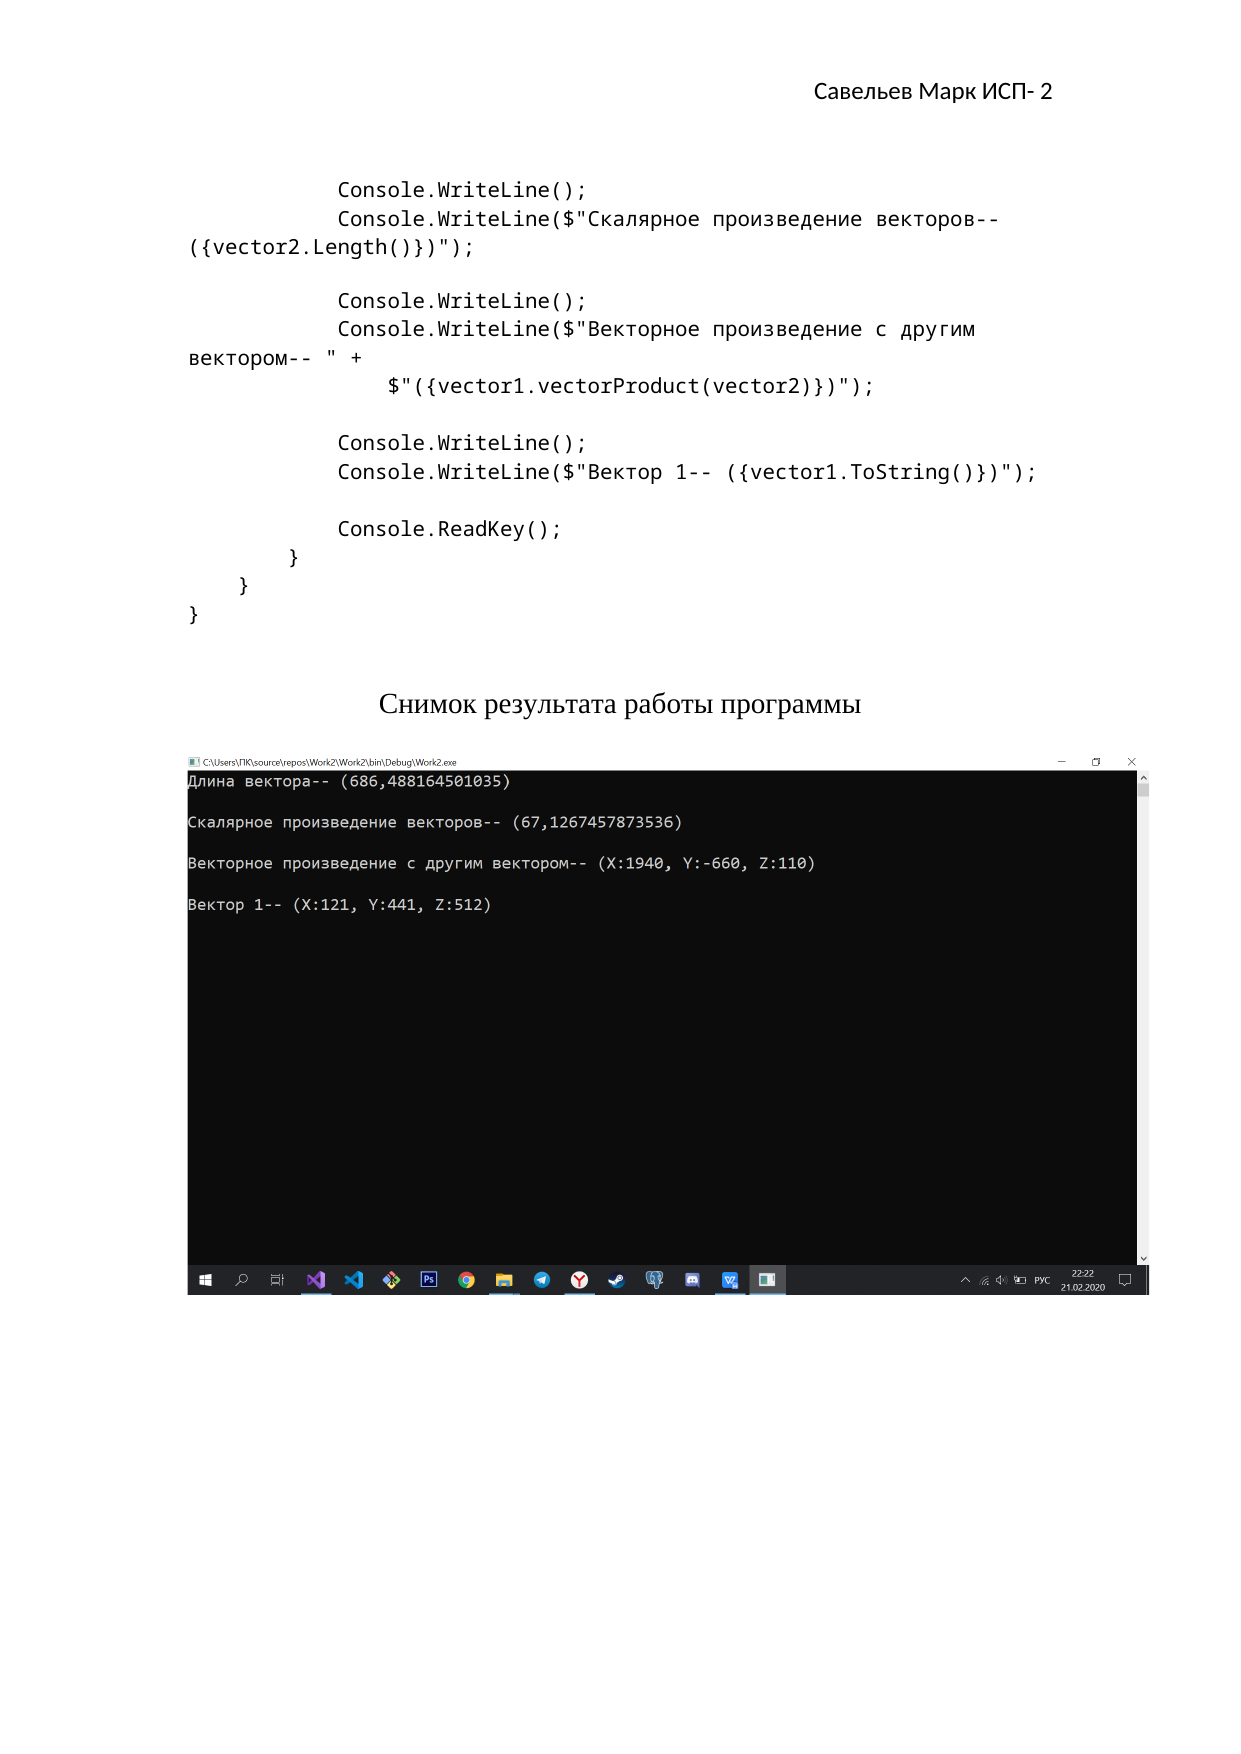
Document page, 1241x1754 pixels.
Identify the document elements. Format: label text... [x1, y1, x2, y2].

text Console.WriteLine(); [187, 175, 1053, 204]
text } [187, 571, 1053, 599]
text Console.WriteLine($"Скалярное произведение векторов-- ({vector2.Length()})"); [187, 204, 1053, 261]
text Console.WriteLine($"Вектор 1-- ({vector1.ToString()})"); [187, 457, 1053, 485]
text Console.WriteLine($"Векторное произведение с другим вектором-- " + [187, 314, 1053, 371]
text $"({vector1.vectorProduct(vector2)})"); [187, 371, 1053, 400]
text Console.WriteLine(); [187, 428, 1053, 457]
text Console.WriteLine(); [187, 286, 1053, 314]
text } [187, 542, 1053, 571]
text Снимок результата работы программы [187, 686, 1053, 720]
text Console.ReadKey(); [187, 514, 1053, 542]
text } [187, 599, 1053, 627]
picture [187, 753, 1150, 1295]
